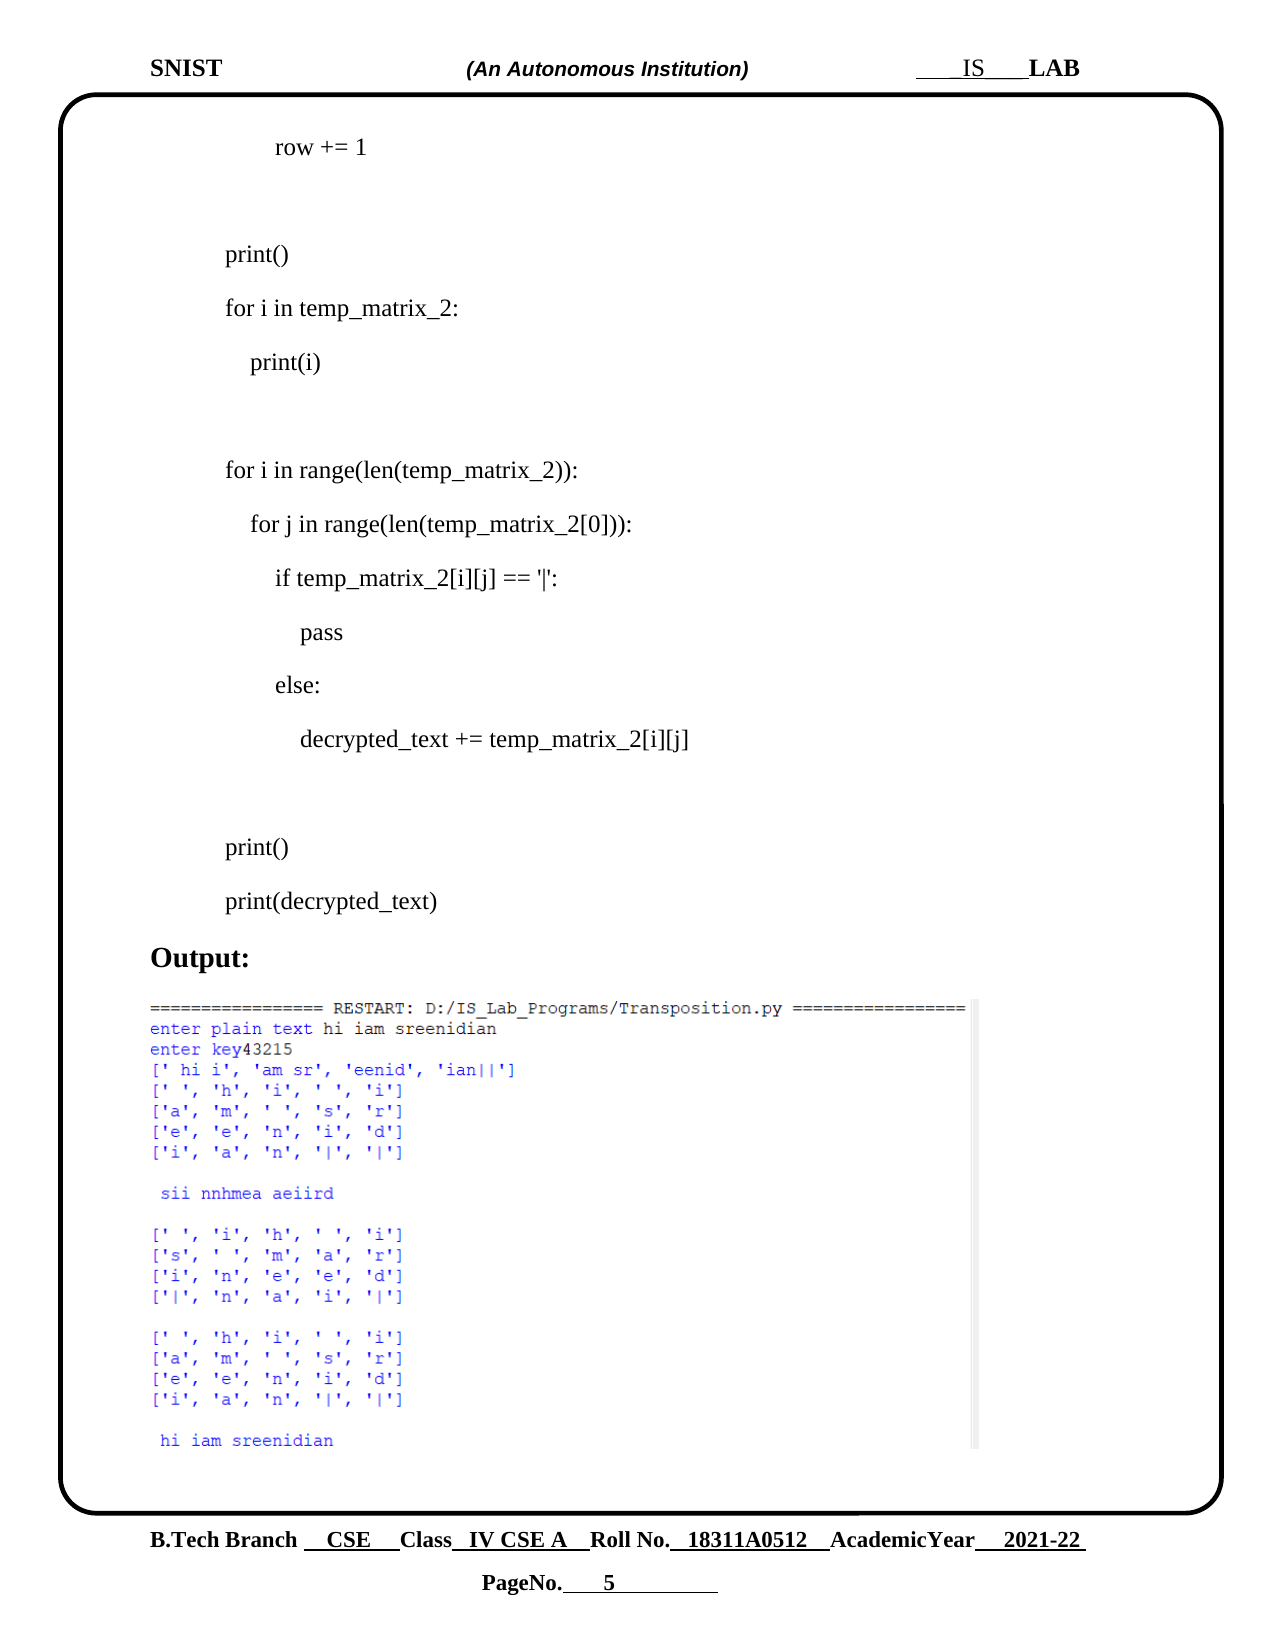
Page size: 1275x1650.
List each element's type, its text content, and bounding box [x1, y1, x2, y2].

text print() [225, 239, 1125, 268]
text print(i) [225, 347, 1125, 376]
text pass [225, 617, 1125, 645]
text for j in range(len(temp_matrix_2[0])): [225, 509, 1125, 538]
text print(decrypted_text) [225, 886, 1125, 914]
text for i in temp_matrix_2: [225, 293, 1125, 322]
picture [150, 999, 979, 1449]
text if temp_matrix_2[i][j] == '|': [225, 563, 1125, 591]
text for i in range(len(temp_matrix_2)): [225, 455, 1125, 484]
text Output: [150, 940, 1125, 973]
text print() [225, 832, 1125, 861]
text decrypted_text += temp_matrix_2[i][j] [225, 724, 1125, 753]
text else: [225, 670, 1125, 699]
text row += 1 [225, 132, 1125, 161]
